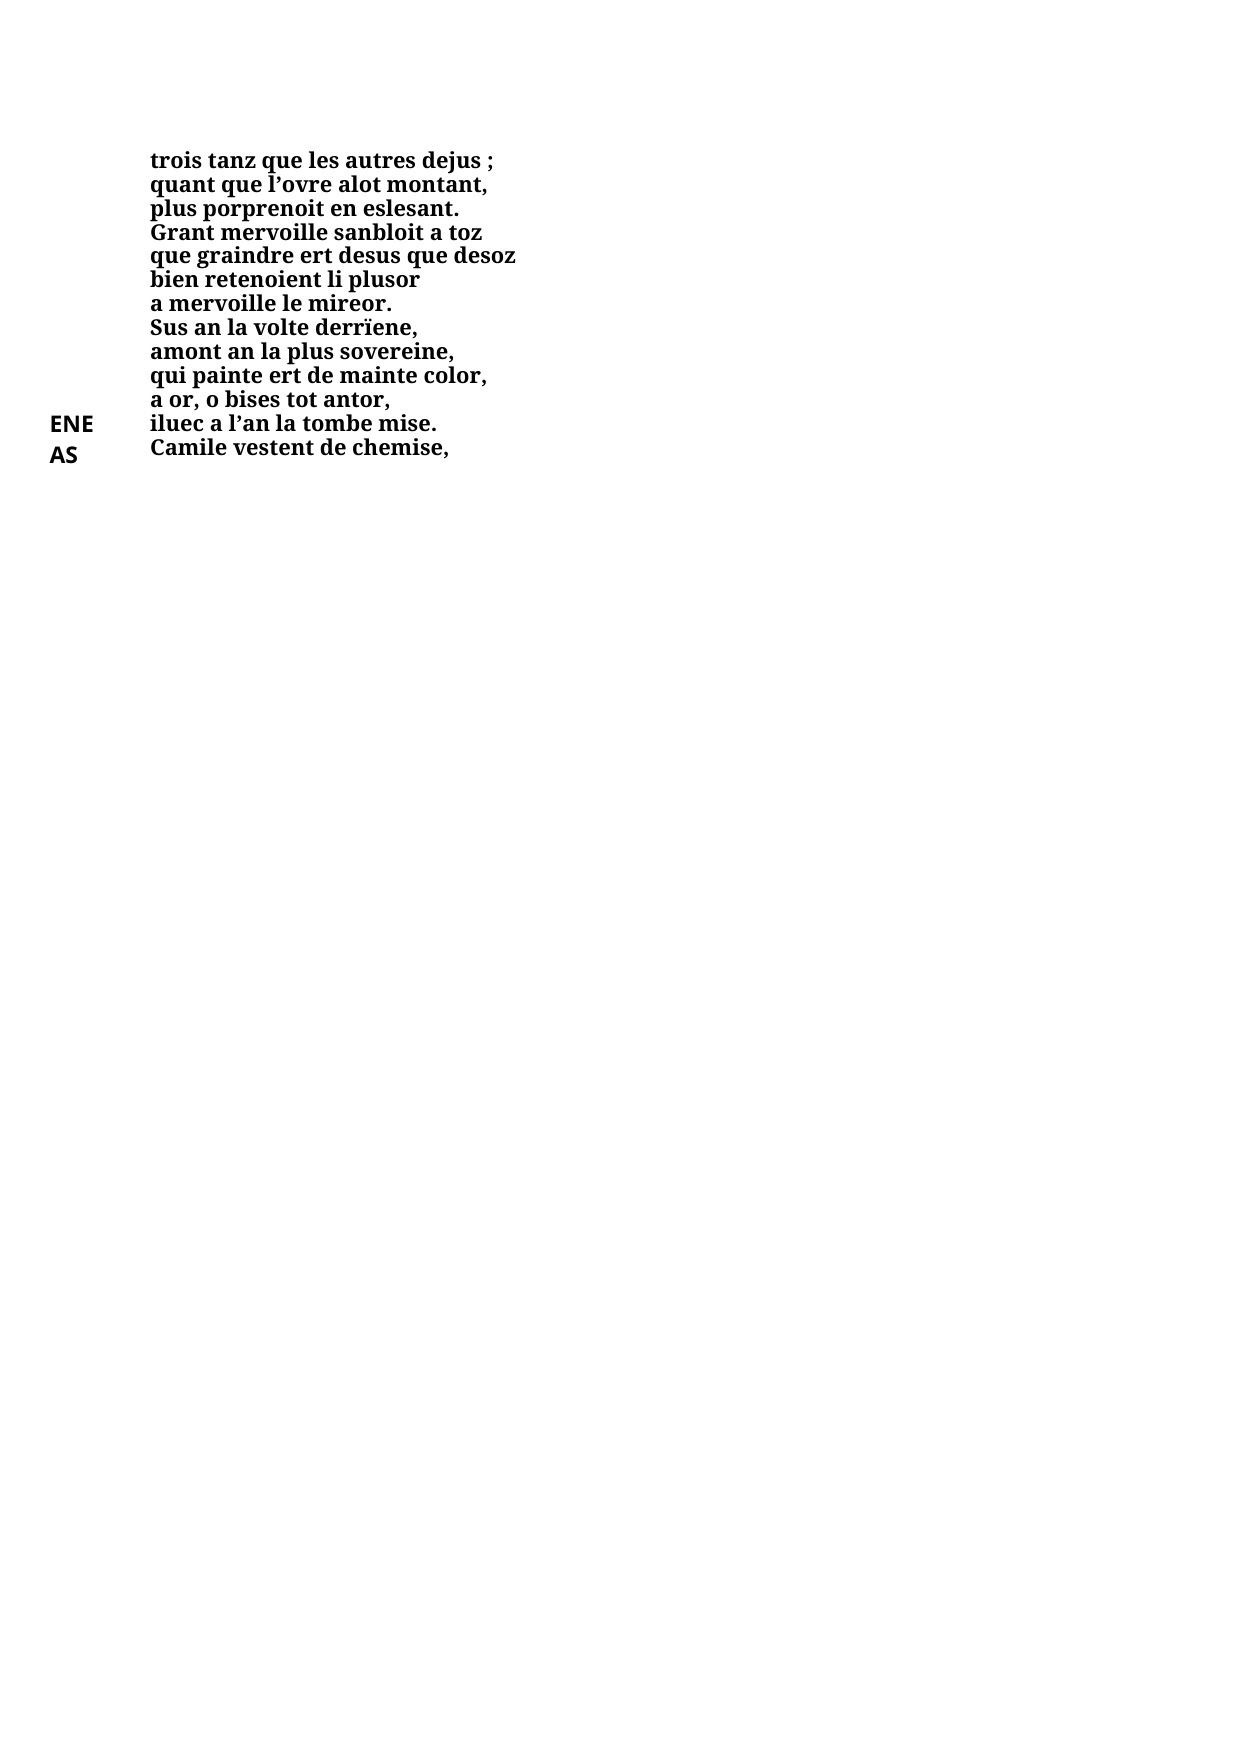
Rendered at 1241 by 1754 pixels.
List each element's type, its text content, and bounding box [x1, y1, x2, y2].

text Camile vestent de chemise, [150, 436, 1090, 460]
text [150, 149, 1090, 221]
text Sus an la volte derrïene, amont an la plus sovereine, qui painte ert de mainte color, a or, o bises tot antor, iluec a l’an la tombe mise. [150, 317, 1090, 436]
text Grant mervoille sanbloit a toz que graindre ert desus que desoz bien retenoient li plusor a mervoille le mireor. [150, 221, 1090, 317]
